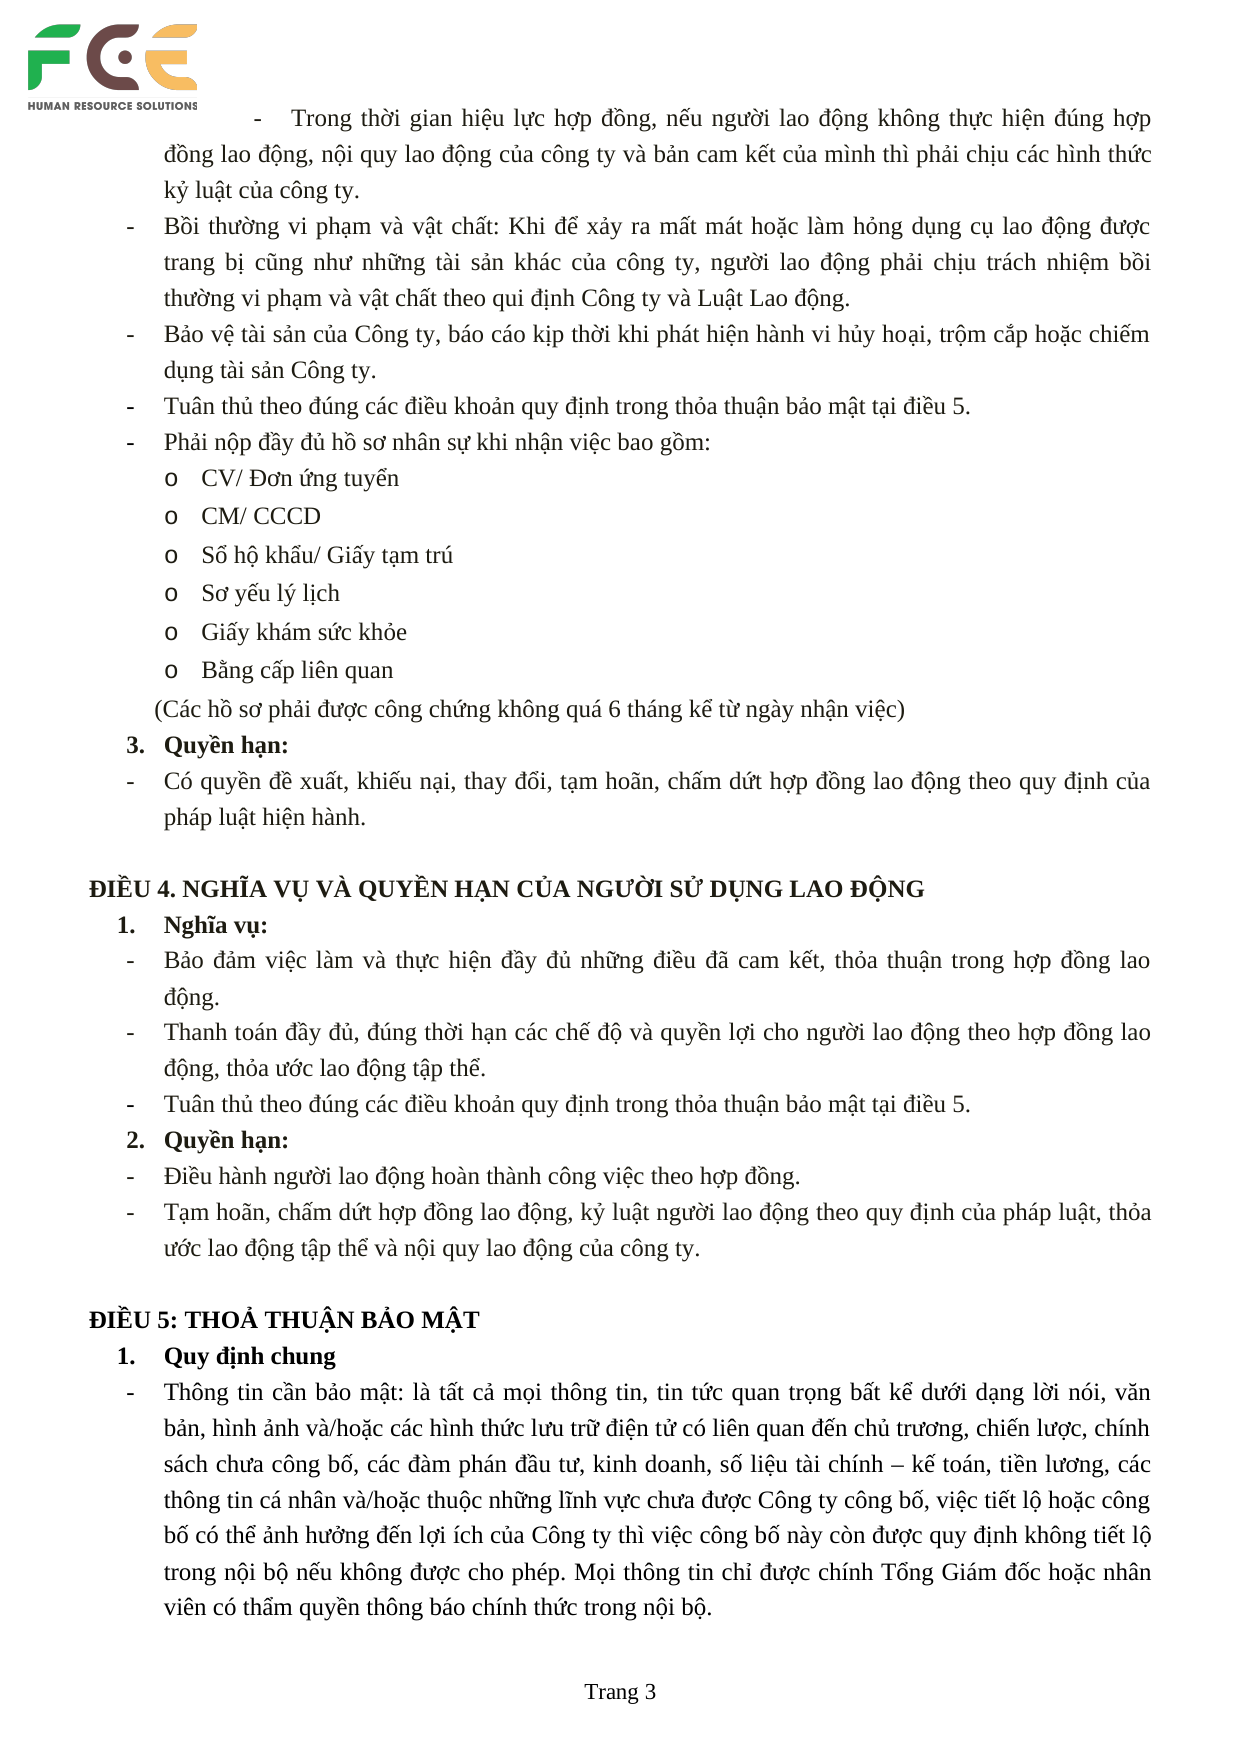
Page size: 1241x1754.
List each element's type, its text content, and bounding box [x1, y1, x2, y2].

subtitle ĐIỀU 5: THOẢ THUẬN BẢO MẬT [88, 1305, 1152, 1334]
list Sổ hộ khẩu/ Giấy tạm trú [163, 540, 1152, 571]
list Có quyền đề xuất, khiếu nại, thay đổi, tạm hoãn, chấm dứt hợp đồng lao động theo quy định của pháp luật hiện hành. [126, 766, 1152, 831]
list Thanh toán đầy đủ, đúng thời hạn các chế độ và quyền lợi cho người lao động theo hợp đồng lao động, thỏa ước lao động tập thể. [126, 1017, 1152, 1082]
list CV/ Đơn ứng tuyển [163, 463, 1152, 494]
list Quyền hạn: [126, 730, 1152, 759]
list Bằng cấp liên quan [163, 656, 1152, 686]
picture [25, 15, 197, 116]
list Quyền hạn: [126, 1125, 1152, 1154]
list Bồi thường vi phạm và vật chất: Khi để xảy ra mất mát hoặc làm hỏng dụng cụ lao động được trang bị cũng như những tài sản khác của công ty, người lao động phải chịu trách nhiệm bồi thường vi phạm và vật chất theo qui định Công ty và Luật Lao động. [126, 211, 1152, 312]
list Tuân thủ theo đúng các điều khoản quy định trong thỏa thuận bảo mật tại điều 5. [126, 391, 1152, 420]
subtitle Quy định chung [117, 1341, 1152, 1370]
list Bảo vệ tài sản của Công ty, báo cáo kịp thời khi phát hiện hành vi hủy hoại, trộm cắp hoặc chiếm dụng tài sản Công ty. [126, 319, 1152, 384]
list Điều hành người lao động hoàn thành công việc theo hợp đồng. [126, 1161, 1152, 1190]
text (Các hồ sơ phải được công chứng không quá 6 tháng kể từ ngày nhận việc) [154, 694, 1152, 723]
subtitle ĐIỀU 4. NGHĨA VỤ VÀ QUYỀN HẠN CỦA NGƯỜI SỬ DỤNG LAO ĐỘNG [88, 874, 1152, 902]
list Trong thời gian hiệu lực hợp đồng, nếu người lao động không thực hiện đúng hợp đồng lao động, nội quy lao động của công ty và bản cam kết của mình thì phải chịu các hình thức kỷ luật của công ty. [126, 103, 1152, 204]
list Tạm hoãn, chấm dứt hợp đồng lao động, kỷ luật người lao động theo quy định của pháp luật, thỏa ước lao động tập thể và nội quy lao động của công ty. [126, 1197, 1152, 1262]
list CM/ CCCD [163, 501, 1152, 532]
list Bảo đảm việc làm và thực hiện đầy đủ những điều đã cam kết, thỏa thuận trong hợp đồng lao động. [126, 946, 1152, 1010]
list Thông tin cần bảo mật: là tất cả mọi thông tin, tin tức quan trọng bất kể dưới dạng lời nói, văn bản, hình ảnh và/hoặc các hình thức lưu trữ điện tử có liên quan đến chủ trương, chiến lược, chính sách chưa công bố, các đàm phán đầu tư, kinh doanh, số liệu tài chính – kế toán, tiền lương, các thông tin cá nhân và/hoặc thuộc những lĩnh vực chưa được Công ty công bố, việc tiết lộ hoặc công bố có thể ảnh hưởng đến lợi ích của Công ty thì việc công bố này còn được quy định không tiết lộ trong nội bộ nếu không được cho phép. Mọi thông tin chỉ được chính Tổng Giám đốc hoặc nhân viên có thẩm quyền thông báo chính thức trong nội bộ. [126, 1377, 1152, 1621]
list Phải nộp đầy đủ hồ sơ nhân sự khi nhận việc bao gồm: [126, 427, 1152, 456]
list Tuân thủ theo đúng các điều khoản quy định trong thỏa thuận bảo mật tại điều 5. [126, 1089, 1152, 1118]
list Giấy khám sức khỏe [163, 617, 1152, 648]
subtitle Nghĩa vụ: [117, 910, 1152, 938]
list Sơ yếu lý lịch [163, 578, 1152, 609]
